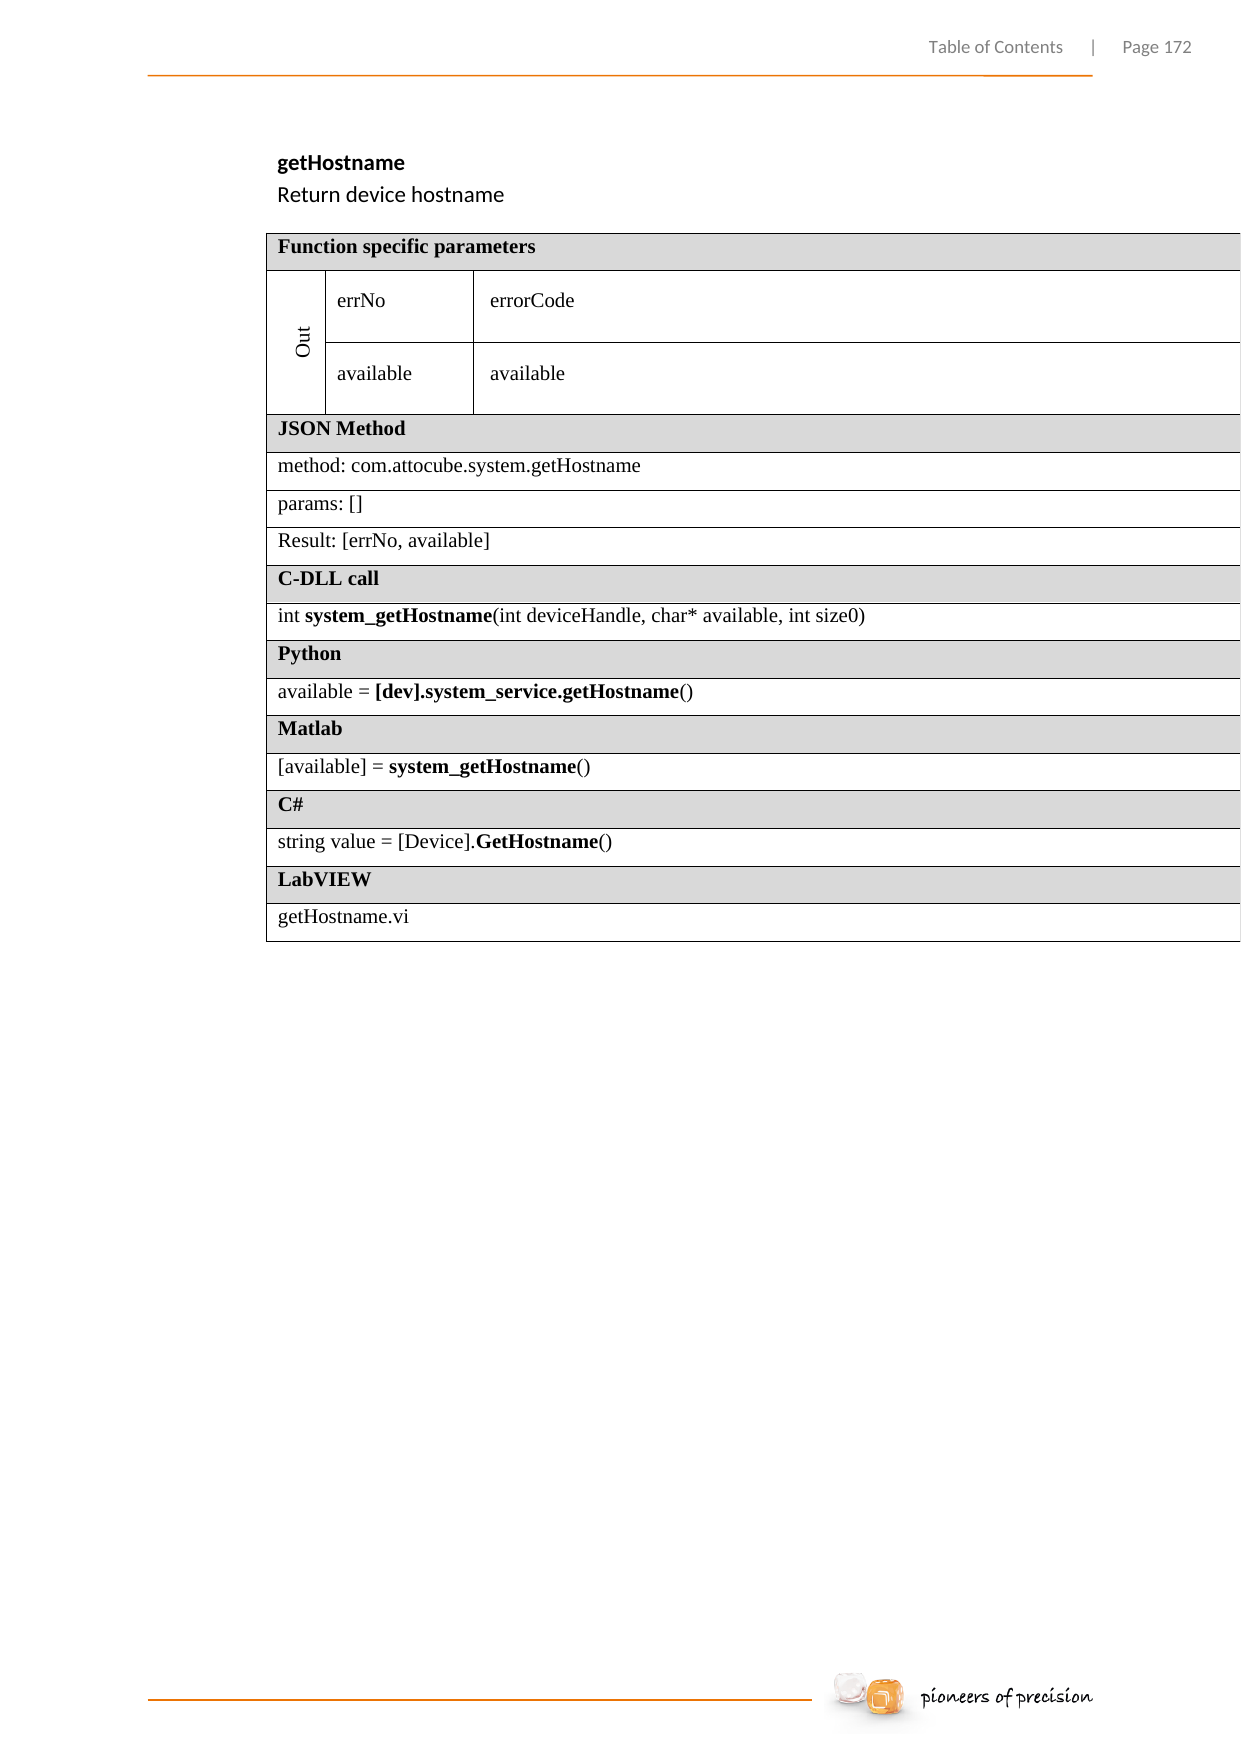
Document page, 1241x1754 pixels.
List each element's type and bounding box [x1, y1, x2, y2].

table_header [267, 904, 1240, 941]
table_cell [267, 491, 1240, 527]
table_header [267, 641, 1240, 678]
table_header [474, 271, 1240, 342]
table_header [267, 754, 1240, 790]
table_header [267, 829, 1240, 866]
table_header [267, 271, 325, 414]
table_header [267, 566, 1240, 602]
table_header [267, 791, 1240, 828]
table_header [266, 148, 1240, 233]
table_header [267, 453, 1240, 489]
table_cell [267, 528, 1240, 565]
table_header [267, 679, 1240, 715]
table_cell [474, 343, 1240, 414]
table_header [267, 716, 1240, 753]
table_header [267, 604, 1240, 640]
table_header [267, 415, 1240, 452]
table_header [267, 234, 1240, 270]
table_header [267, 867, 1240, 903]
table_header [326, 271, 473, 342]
picture [823, 1647, 1093, 1734]
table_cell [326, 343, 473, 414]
